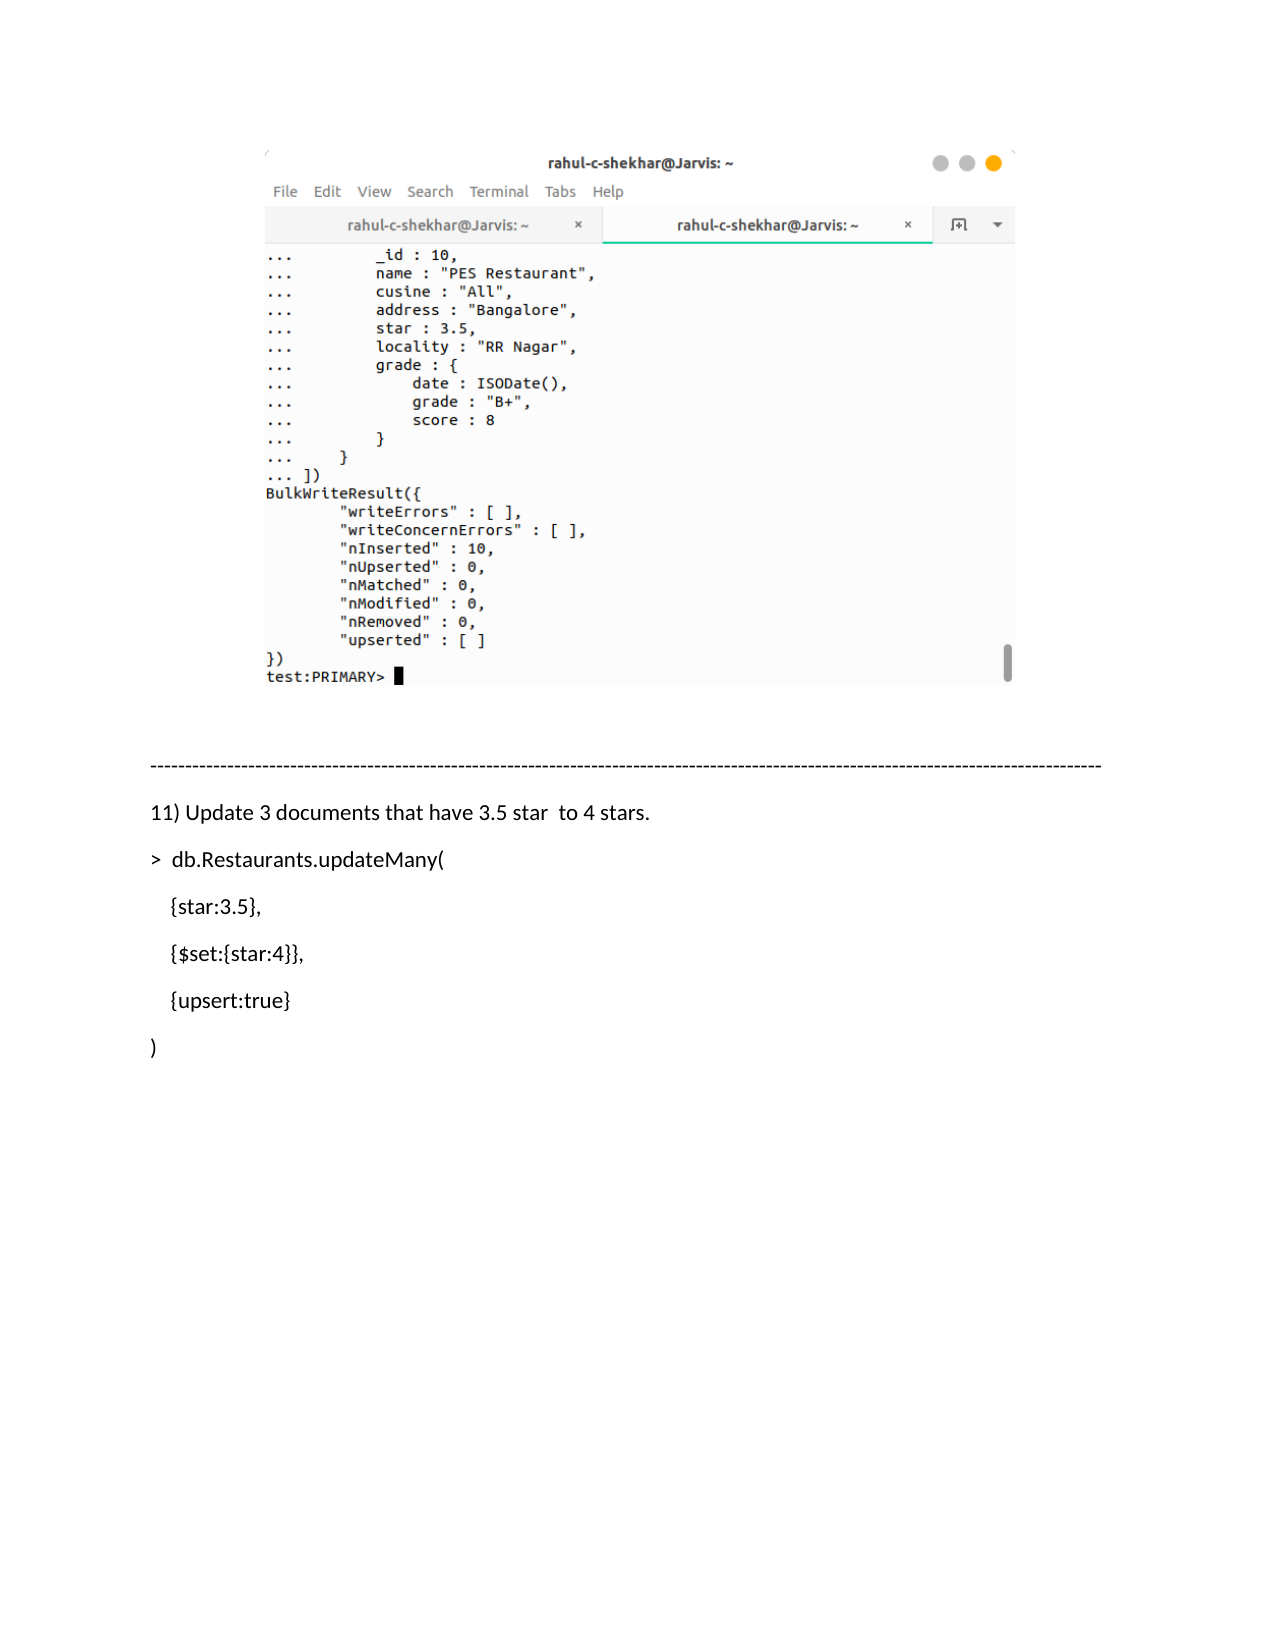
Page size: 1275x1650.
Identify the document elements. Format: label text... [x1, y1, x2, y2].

text 11) Update 3 documents that have 3.5 star to 4 stars. [150, 798, 1125, 827]
text ---------------------------------------------------------------------------------------------------------------------------------------- [150, 752, 1125, 780]
text {star:3.5}, [150, 892, 1125, 920]
text {upsert:true} [150, 986, 1125, 1014]
text > db.Restaurants.updateMany( [150, 845, 1125, 873]
text ) [150, 1033, 1125, 1061]
text {$set:{star:4}}, [150, 939, 1125, 967]
